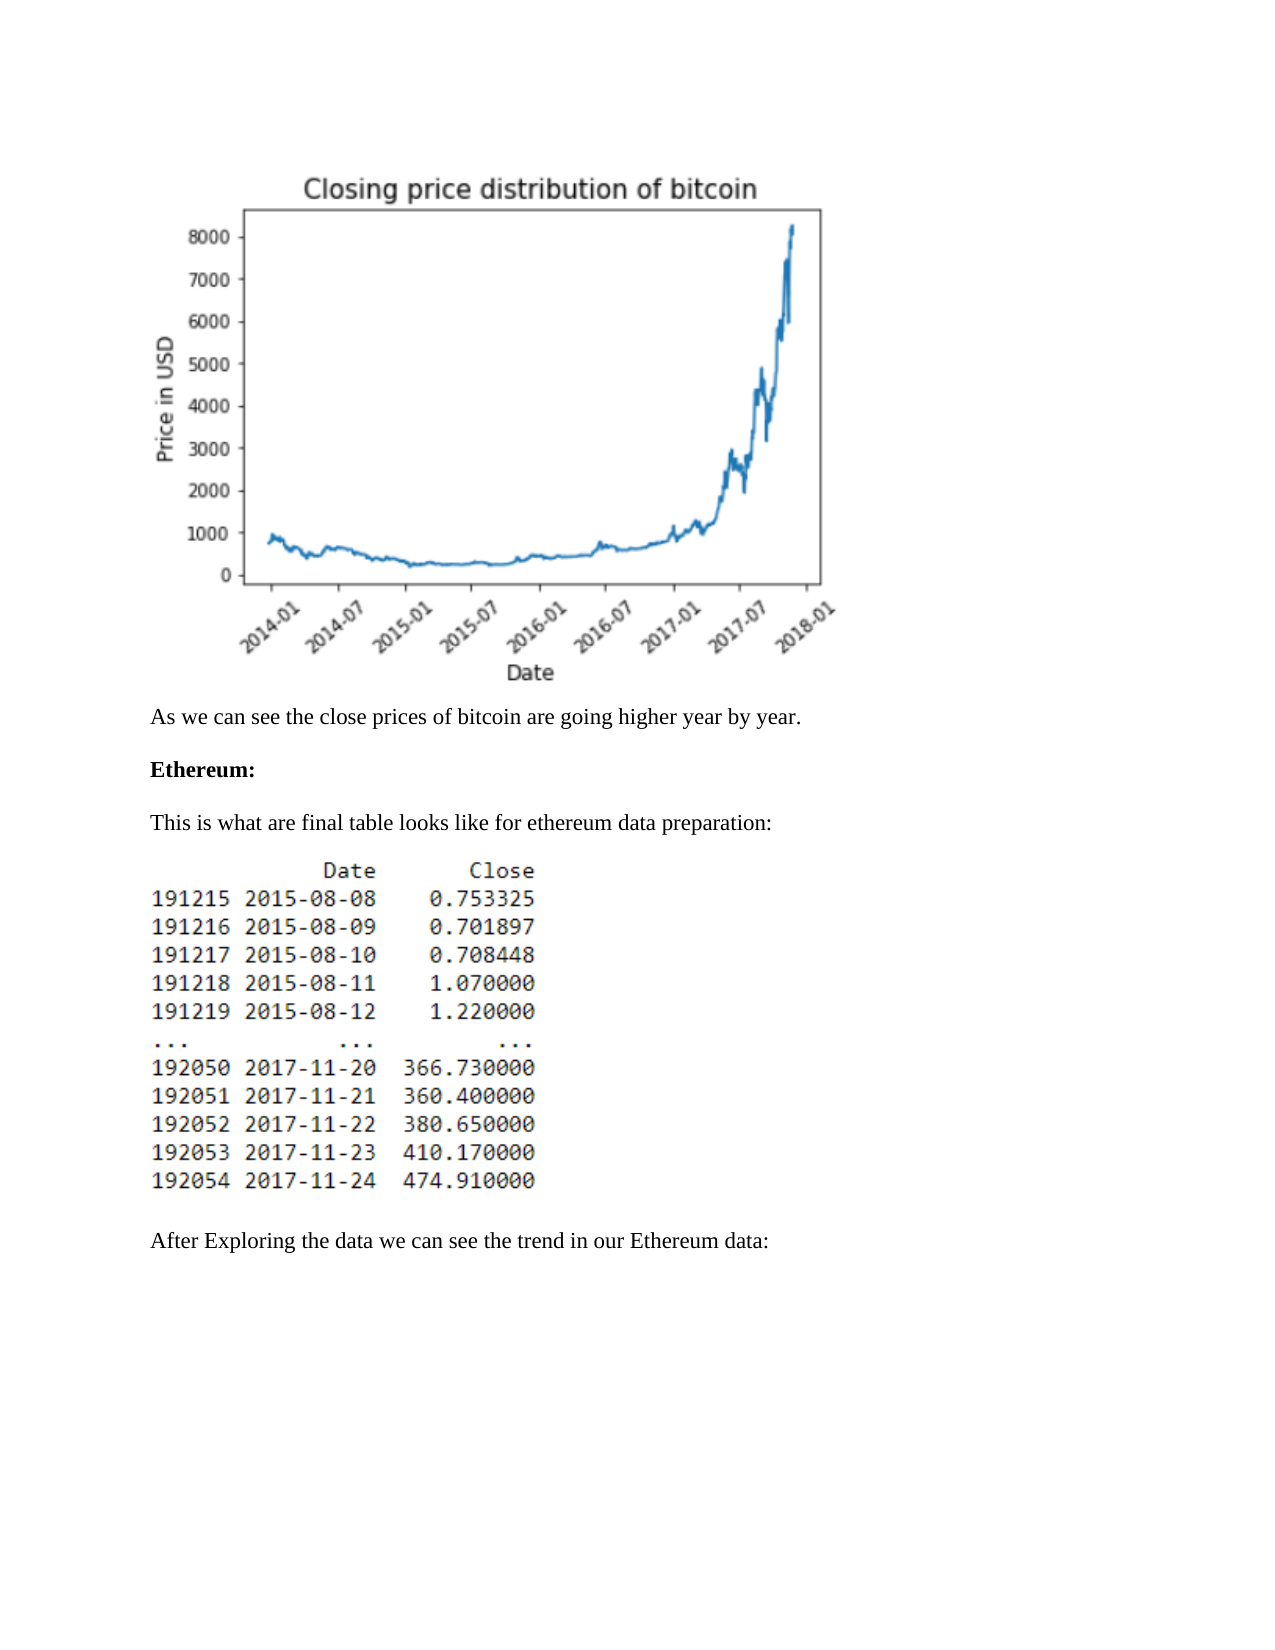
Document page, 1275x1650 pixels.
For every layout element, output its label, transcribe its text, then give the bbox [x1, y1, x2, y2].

picture [150, 150, 851, 704]
text Ethereum: [150, 756, 1125, 782]
picture [150, 861, 549, 1201]
text As we can see the close prices of bitcoin are going higher year by year. [150, 703, 1125, 729]
text This is what are final table looks like for ethereum data preparation: [150, 808, 1125, 835]
text After Exploring the data we can see the trend in our Ethereum data: [150, 1227, 1125, 1253]
